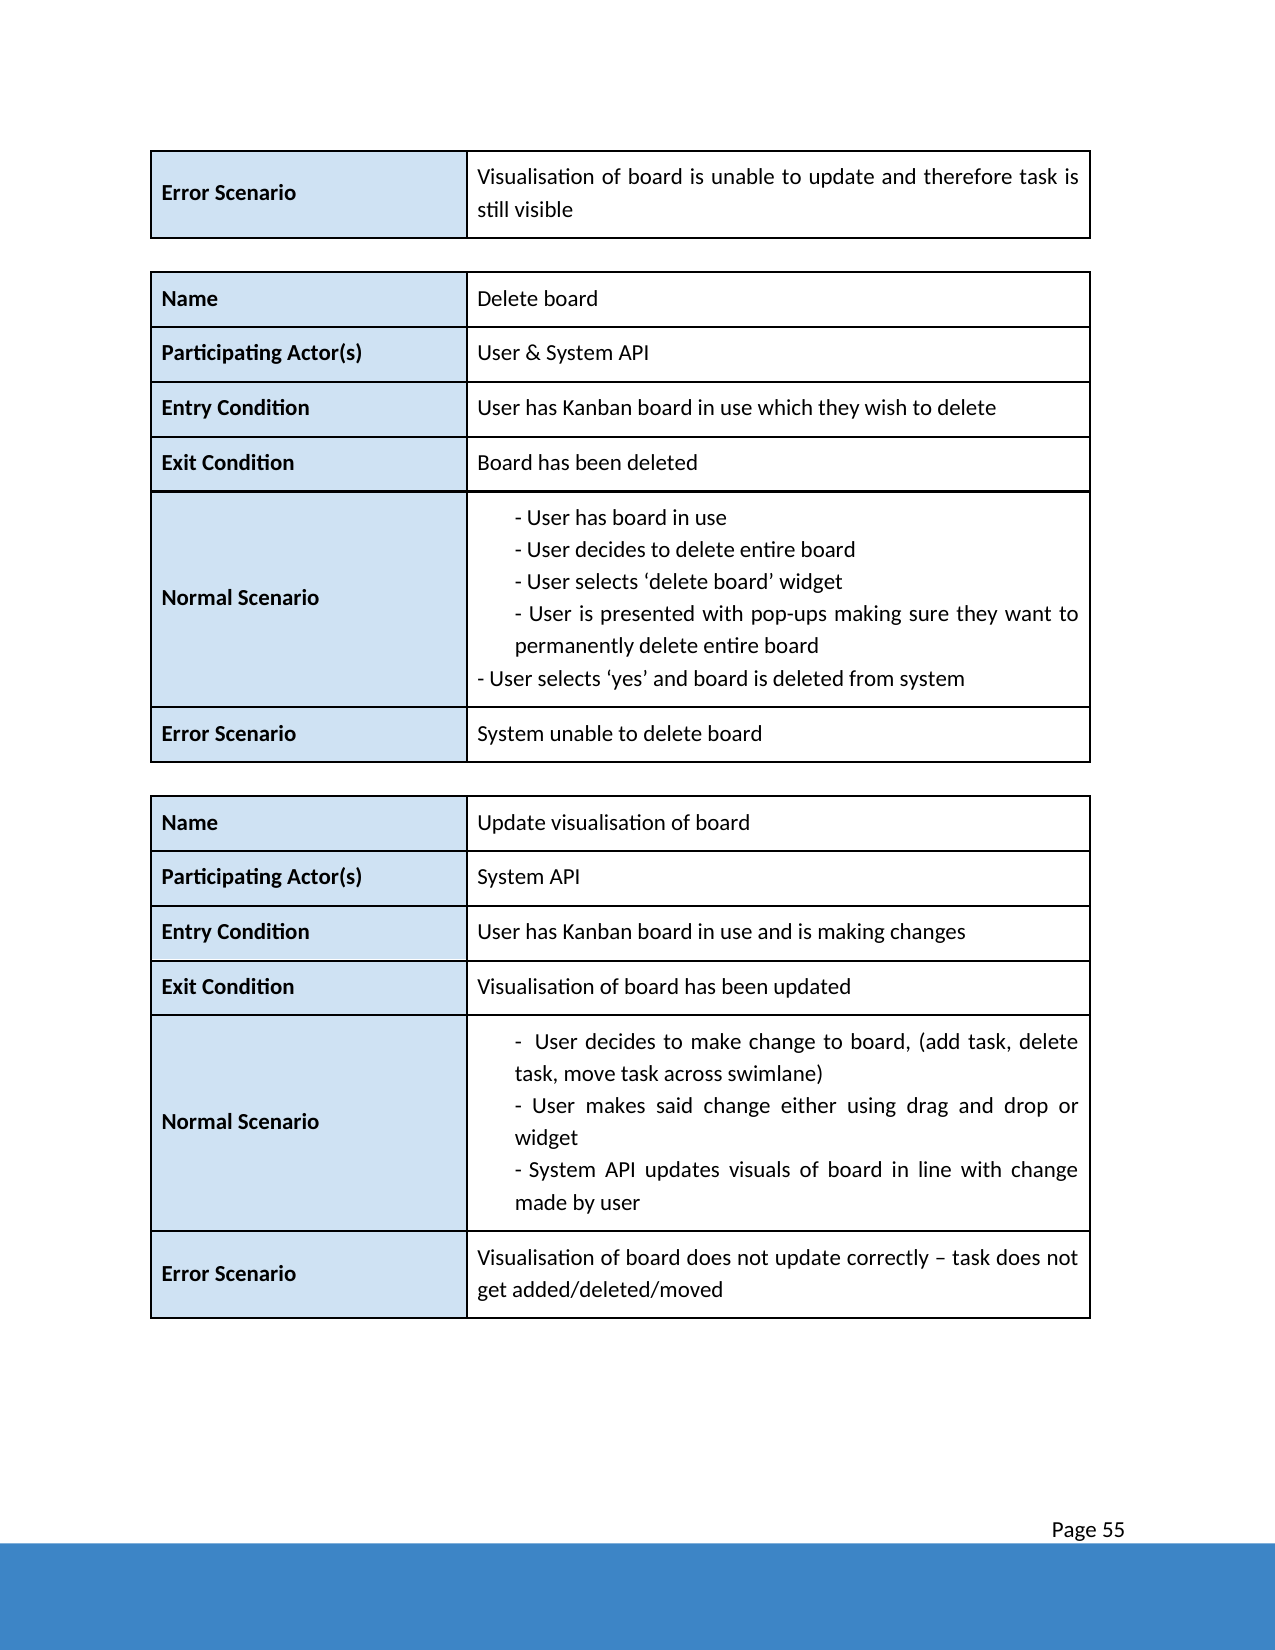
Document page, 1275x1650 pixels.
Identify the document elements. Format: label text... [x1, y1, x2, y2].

table_cell Board has been deleted [468, 438, 1089, 490]
table_cell Normal Scenario [152, 493, 466, 706]
table_cell Participating Actor(s) [152, 328, 466, 381]
table_cell Participating Actor(s) [152, 852, 466, 905]
table_cell User has Kanban board in use and is making changes [468, 907, 1089, 959]
table_header Update visualisation of board [468, 797, 1089, 850]
table_cell Error Scenario [152, 152, 466, 237]
table_cell Error Scenario [152, 708, 466, 761]
table_cell System API [468, 852, 1089, 905]
table_cell User & System API [468, 328, 1089, 381]
table_cell User has Kanban board in use which they wish to delete [468, 383, 1089, 436]
table_cell Exit Condition [152, 438, 466, 490]
table_header Name [152, 797, 466, 850]
table_cell - User decides to make change to board, (add task, delete task, move task across swimlane) - User makes said change either using drag and drop or widget - System API updates visuals of board in line with change made by user [468, 1016, 1089, 1230]
table_cell Visualisation of board is unable to update and therefore task is still visible [468, 152, 1089, 237]
table_header Delete board [468, 273, 1089, 326]
table_cell System unable to delete board [468, 708, 1089, 761]
table_cell Visualisation of board does not update correctly – task does not get added/deleted/moved [468, 1232, 1089, 1317]
table_cell Visualisation of board has been updated [468, 962, 1089, 1014]
table_header Name [152, 273, 466, 326]
table_cell - User has board in use - User decides to delete entire board - User selects ‘delete board’ widget - User is presented with pop-ups making sure they want to permanently delete entire board - User selects ‘yes’ and board is deleted from system [468, 493, 1089, 706]
table_cell Normal Scenario [152, 1016, 466, 1230]
table_cell Exit Condition [152, 962, 466, 1014]
table_cell Error Scenario [152, 1232, 466, 1317]
table_cell Entry Condition [152, 383, 466, 436]
table_cell Entry Condition [152, 907, 466, 959]
